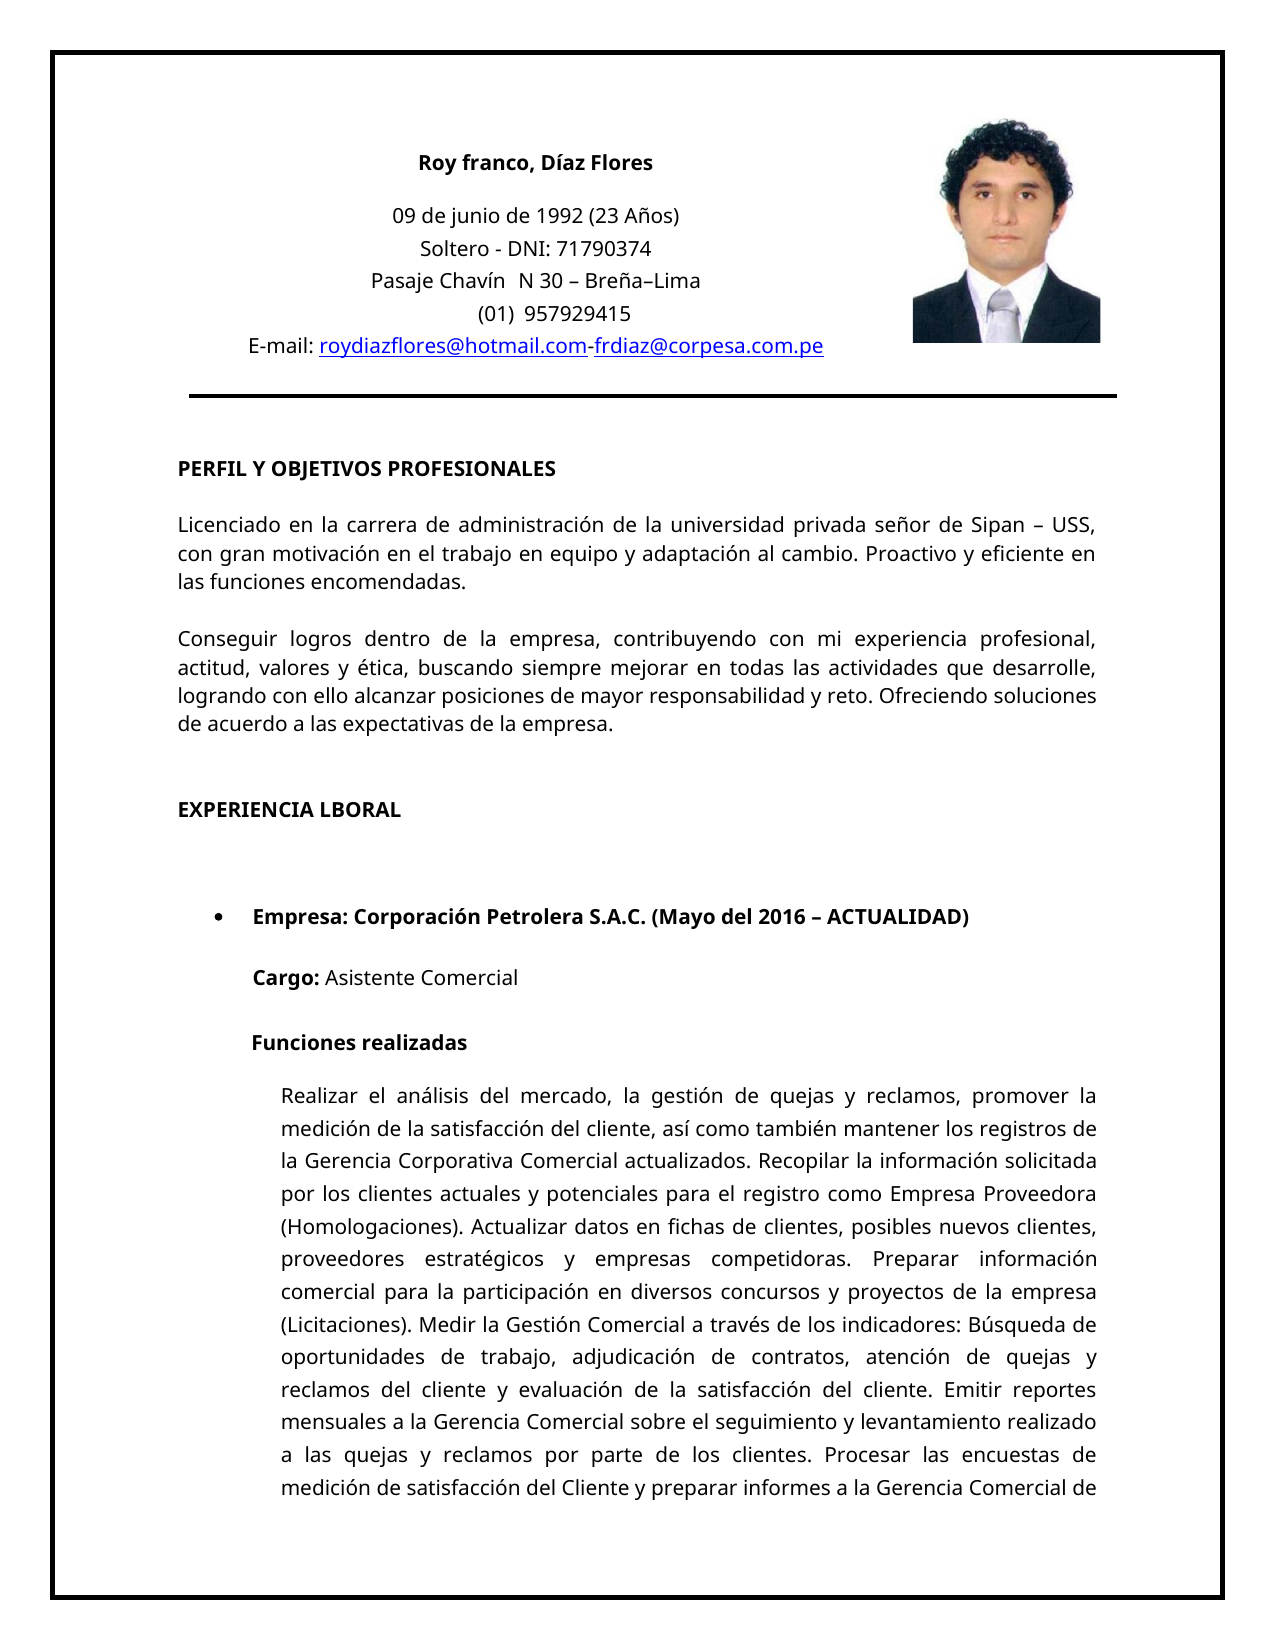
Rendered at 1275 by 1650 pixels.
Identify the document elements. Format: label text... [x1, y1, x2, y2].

text Roy franco, Díaz Flores [177, 148, 912, 176]
text Licenciado en la carrera de administración de la universidad privada señor de Sipan – USS, con gran motivación en el trabajo en equipo y adaptación al cambio. Proactivo y eficiente en las funciones encomendadas. [177, 511, 1098, 596]
list 957929415 [215, 299, 912, 327]
text EXPERIENCIA LBORAL [177, 795, 1098, 823]
text 09 de junio de 1992 (23 Años) [177, 201, 912, 229]
text E-mail: roydiazflores@hotmail.com-frdiaz@corpesa.com.pe [177, 332, 1098, 360]
text Soltero - DNI: 71790374 [177, 234, 912, 262]
list Empresa: Corporación Petrolera S.A.C. (Mayo del 2016 – ACTUALIDAD) [215, 902, 1098, 930]
picture [912, 107, 1101, 343]
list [281, 1081, 1098, 1501]
text Conseguir logros dentro de la empresa, contribuyendo con mi experiencia profesional, actitud, valores y ética, buscando siempre mejorar en todas las actividades que desarrolle, logrando con ello alcanzar posiciones de mayor responsabilidad y reto. Ofreciendo soluciones de acuerdo a las expectativas de la empresa. [177, 624, 1098, 738]
text PERFIL Y OBJETIVOS PROFESIONALES [177, 454, 1098, 482]
text Funciones realizadas [251, 1028, 1098, 1056]
list Cargo: Asistente Comercial [252, 963, 1098, 991]
text Pasaje Chavín N 30 – Breña–Lima [177, 266, 912, 295]
